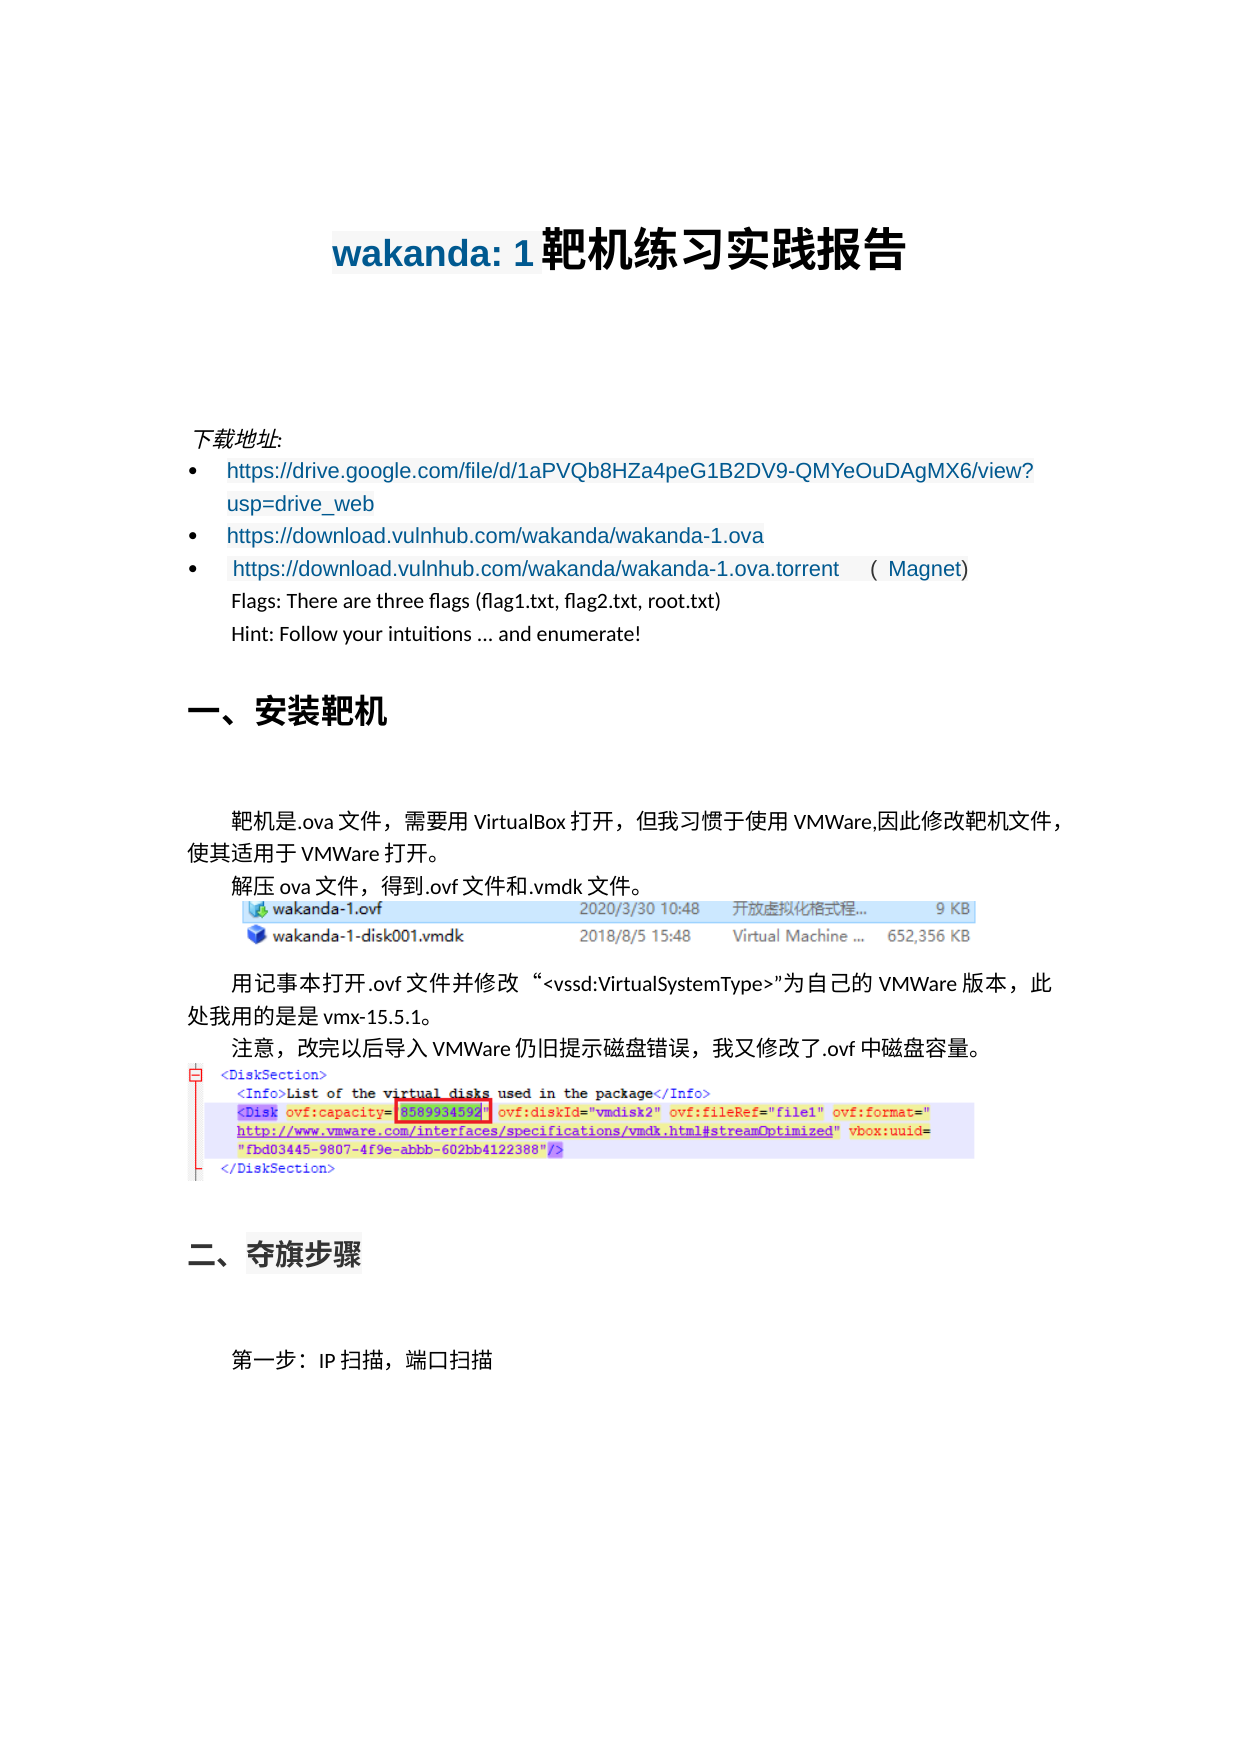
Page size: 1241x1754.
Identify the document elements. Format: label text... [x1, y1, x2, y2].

text Hint: Follow your intuitions ... and enumerate! [187, 617, 1053, 649]
text 解压ova文件，得到.ovf文件和.vmdk文件。 [187, 868, 1053, 901]
list https://download.vulnhub.com/wakanda/wakanda-1.ova [189, 519, 1053, 552]
subtitle 夺旗步骤 [187, 1221, 1053, 1286]
picture [231, 901, 1014, 956]
list https://drive.google.com/file/d/1aPVQb8HZa4peG1B2DV9-QMYeOuDAgMX6/view?usp=drive_web [189, 454, 1053, 519]
text Flags: There are three flags (flag1.txt, flag2.txt, root.txt) [187, 584, 1053, 617]
subtitle 安装靶机 [187, 677, 1053, 742]
picture [187, 1063, 975, 1181]
text 用记事本打开.ovf文件并修改“<vssd:VirtualSystemType>”为自己的VMWare版本，此处我用的是是vmx-15.5.1。 [187, 966, 1053, 1031]
text 第一步：IP扫描，端口扫描 [187, 1343, 1053, 1376]
list 下载地址: [189, 422, 1053, 454]
text 注意，改完以后导入VMWare仍旧提示磁盘错误，我又修改了.ovf中磁盘容量。 [187, 1031, 1053, 1063]
subtitle wakanda: 1靶机练习实践报告 [187, 197, 1053, 295]
list https://download.vulnhub.com/wakanda/wakanda-1.ova.torrent ( Magnet) [189, 552, 1053, 584]
text 靶机是.ova文件，需要用VirtualBox打开，但我习惯于使用VMWare,因此修改靶机文件，使其适用于VMWare打开。 [187, 803, 1053, 868]
